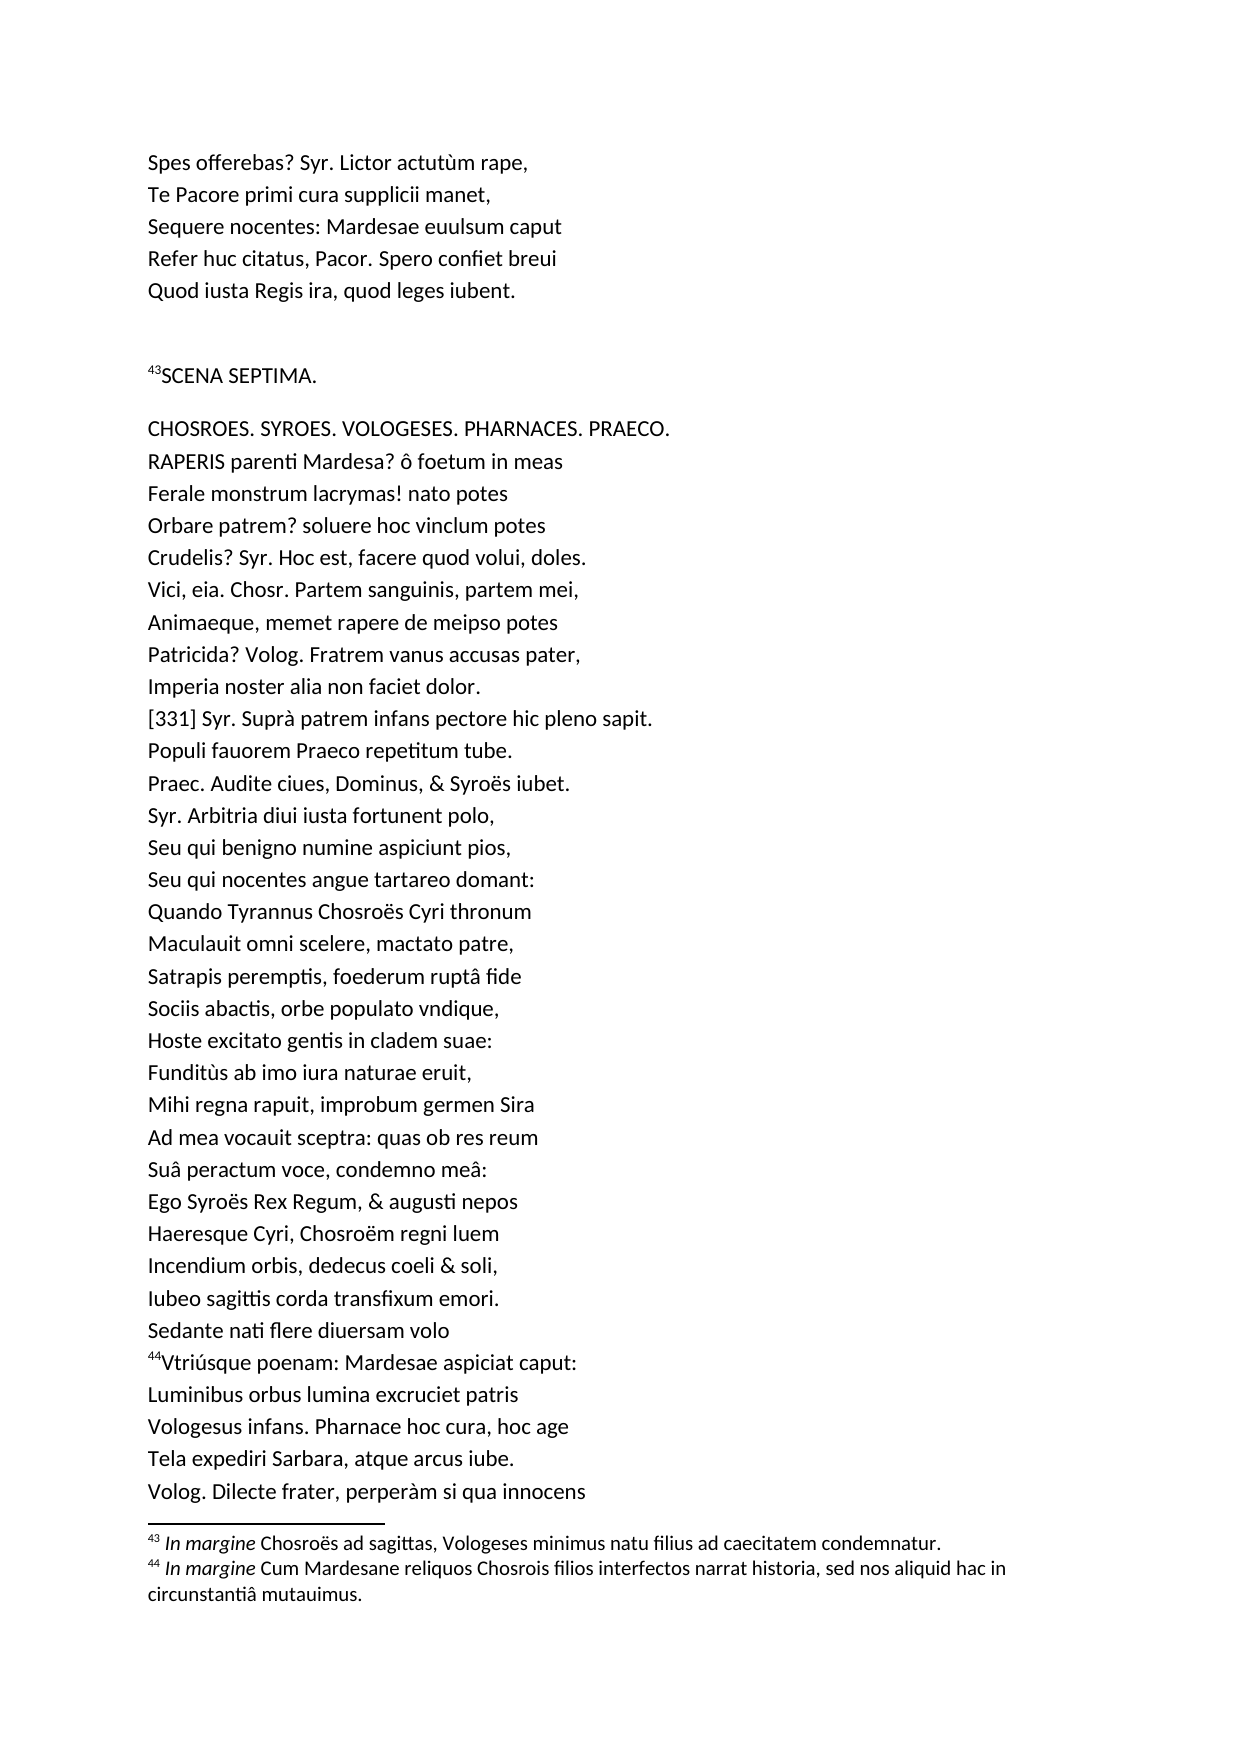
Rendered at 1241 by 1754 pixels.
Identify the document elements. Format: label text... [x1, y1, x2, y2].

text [148, 148, 1093, 304]
text SCENA SEPTIMA. [148, 329, 1093, 389]
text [148, 414, 1093, 1505]
